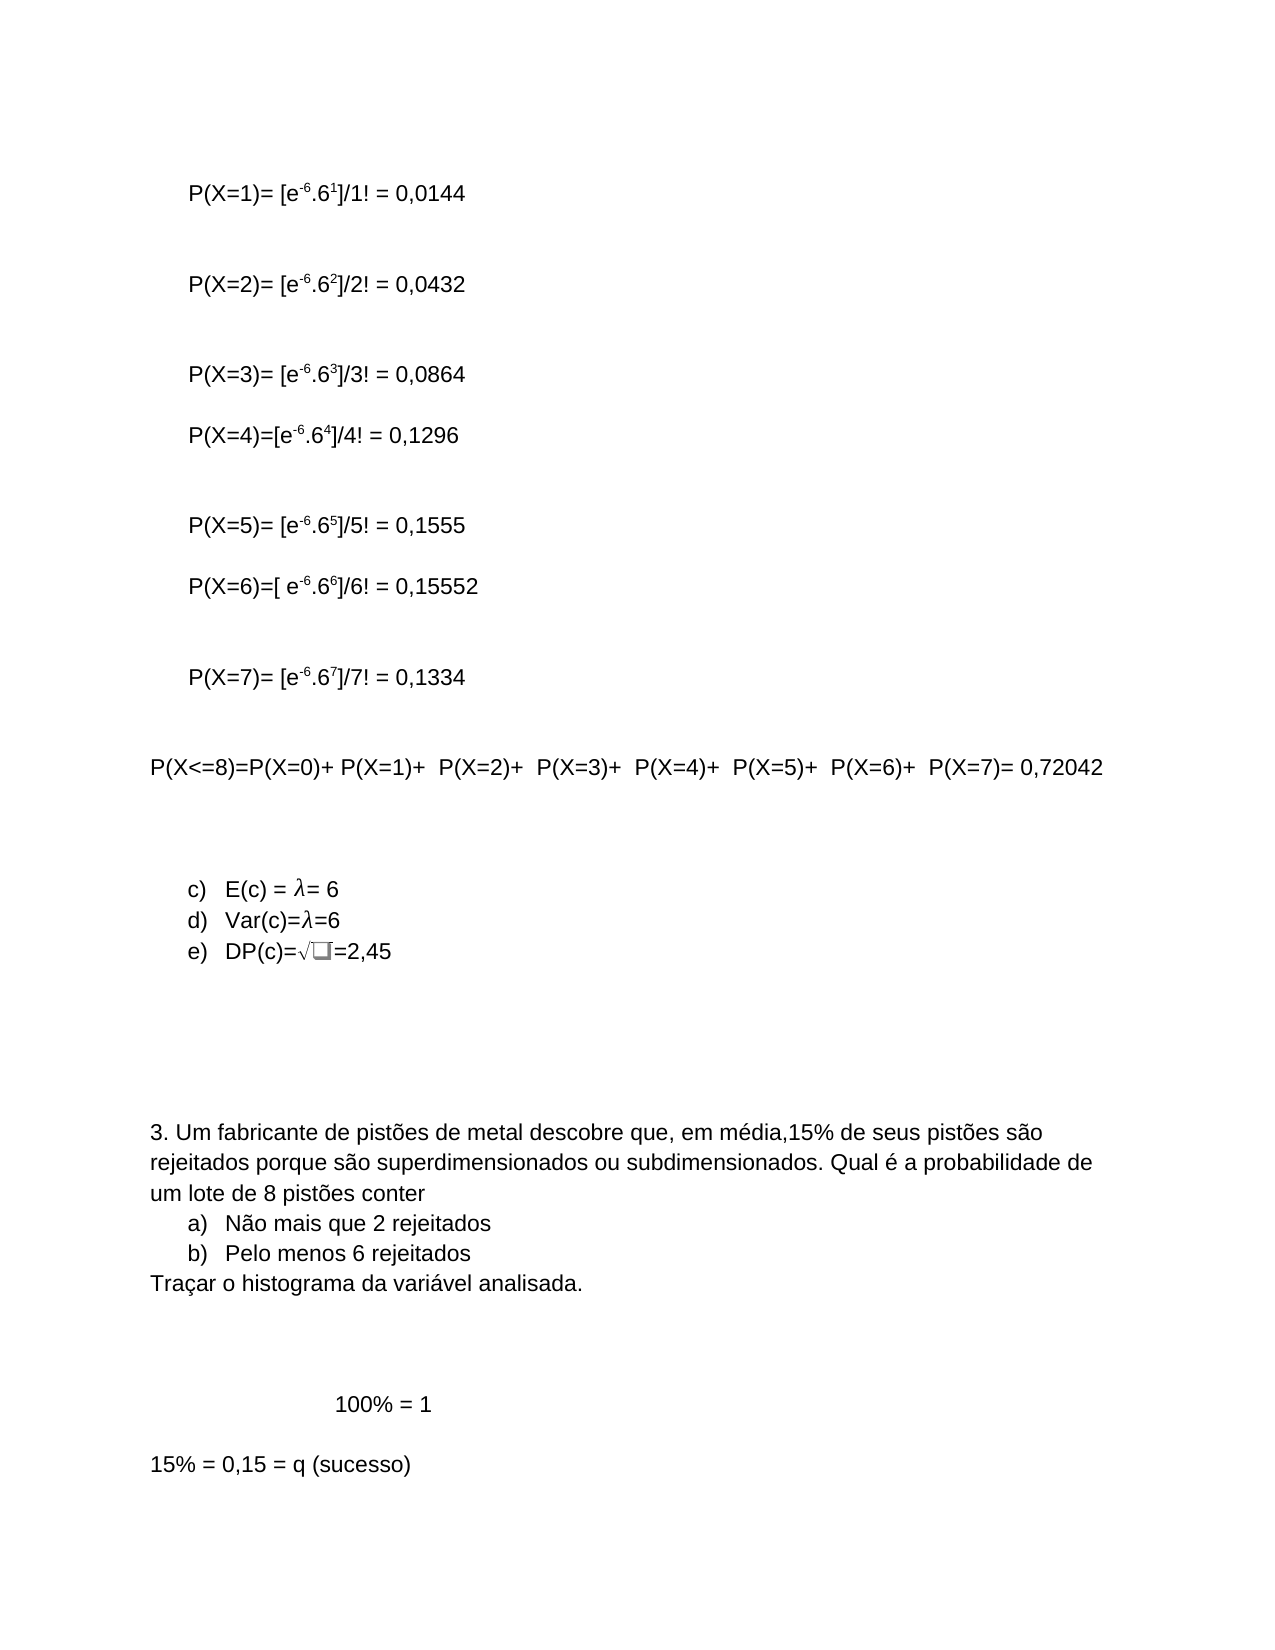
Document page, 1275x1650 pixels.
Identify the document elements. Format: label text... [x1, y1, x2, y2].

text P(X<=8)=P(X=0)+ P(X=1)+ P(X=2)+ P(X=3)+ P(X=4)+ P(X=5)+ P(X=6)+ P(X=7)= 0,72042 [150, 754, 1125, 781]
text 100% = 1 [150, 1391, 1125, 1417]
text Traçar o histograma da variável analisada. [150, 1270, 1125, 1297]
text P(X=2)= [e-6.62]/2! = 0,0432 [150, 271, 1125, 297]
text P(X=4)=[e-6.64]/4! = 0,1296 [150, 422, 1125, 448]
text 3. Um fabricante de pistões de metal descobre que, em média,15% de seus pistões são rejeitados porque são superdimensionados ou subdimensionados. Qual é a probabilidade de um lote de 8 pistões conter [150, 1119, 1125, 1206]
text 15% = 0,15 = q (sucesso) [150, 1451, 1125, 1478]
list Pelo menos 6 rejeitados [187, 1240, 1125, 1266]
text P(X=5)= [e-6.65]/5! = 0,1555 [150, 512, 1125, 539]
text P(X=6)=[ e-6.66]/6! = 0,15552 [150, 573, 1125, 599]
list Não mais que 2 rejeitados [187, 1210, 1125, 1236]
text P(X=7)= [e-6.67]/7! = 0,1334 [150, 663, 1125, 690]
list Var(c)==6 [187, 906, 1125, 934]
text P(X=1)= [e-6.61]/1! = 0,0144 [150, 180, 1125, 207]
list DP(c)==2,45 [187, 938, 1125, 964]
list E(c) = = 6 [187, 875, 1125, 903]
text P(X=3)= [e-6.63]/3! = 0,0864 [150, 361, 1125, 388]
